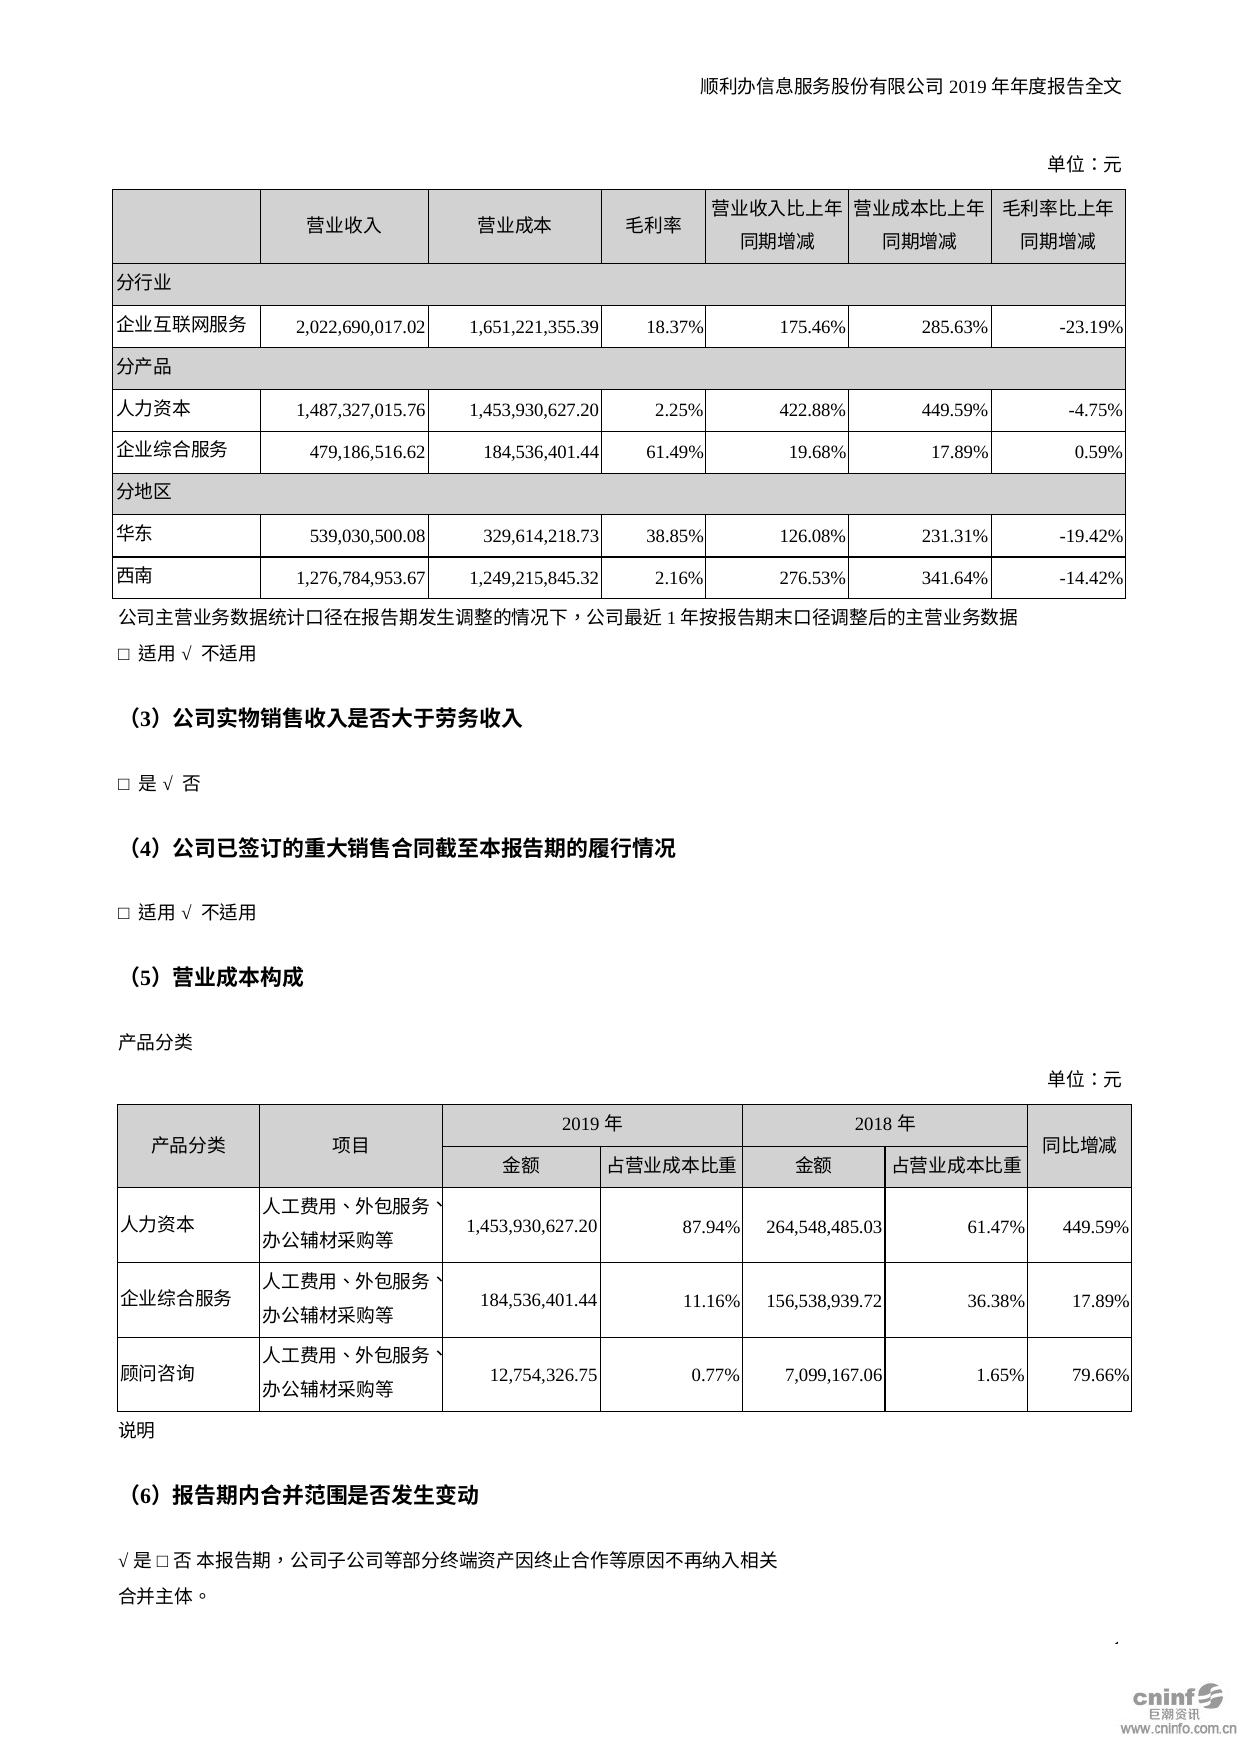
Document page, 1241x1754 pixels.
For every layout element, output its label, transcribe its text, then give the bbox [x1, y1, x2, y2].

table_cell 61.49% [602, 432, 705, 473]
table_cell 36.38% [886, 1263, 1027, 1337]
table_header 毛利率比上年 同期增减 [992, 190, 1125, 263]
table_cell 人力资本 [113, 390, 260, 431]
table_cell 人力资本 [118, 1188, 259, 1262]
table_cell 分产品 [113, 348, 1125, 389]
text □ 适用 √ 不适用 [118, 900, 1122, 925]
table_cell 0.59% [992, 432, 1125, 473]
table_cell 17.89% [1028, 1263, 1131, 1337]
table_cell 0.77% [601, 1338, 742, 1411]
subtitle （4）公司已签订的重大销售合同截至本报告期的履行情况 [118, 833, 1122, 862]
table_cell -19.42% [992, 515, 1125, 556]
text 产品分类 [118, 1029, 1122, 1054]
table_cell 1,276,784,953.67 [261, 558, 428, 598]
text 单位：元 [102, 1067, 1122, 1092]
text 公司主营业务数据统计口径在报告期发生调整的情况下，公司最近 1 年按报告期末口径调整后的主营业务数据 [118, 604, 1122, 630]
table_cell 占营业成本比重 [601, 1147, 742, 1187]
table_cell 1,651,221,355.39 [429, 306, 601, 347]
text √ 是 □ 否 本报告期，公司子公司等部分终端资产因终止合作等原因不再纳入相关合并主体。 [118, 1547, 795, 1609]
subtitle （6）报告期内合并范围是否发生变动 [118, 1481, 1122, 1510]
table_cell 7,099,167.06 [743, 1338, 884, 1411]
table_cell 449.59% [1028, 1188, 1131, 1262]
subtitle （3）公司实物销售收入是否大于劳务收入 [118, 703, 1122, 733]
table_cell 、 12,754,326.75 [443, 1338, 600, 1411]
table_cell 184,536,401.44 [429, 432, 601, 473]
table_cell 285.63% [849, 306, 991, 347]
table_cell 人工费用、外包服务 办公辅材采购等 [260, 1338, 442, 1411]
picture [1115, 1680, 1240, 1737]
table_header 营业成本比上年 同期增减 [849, 190, 991, 263]
table_cell 126.08% [706, 515, 848, 556]
table_cell 87.94% [601, 1188, 742, 1262]
table_cell 2,022,690,017.02 [261, 306, 428, 347]
table_cell 企业互联网服务 [113, 306, 260, 347]
table_cell 1.65% [886, 1338, 1027, 1411]
table_cell 479,186,516.62 [261, 432, 428, 473]
text □ 适用 √ 不适用 [118, 641, 1122, 666]
table_header 营业成本 [429, 190, 601, 263]
table_cell 1,249,215,845.32 [429, 558, 601, 598]
table_cell 18.37% [602, 306, 705, 347]
table_cell -23.19% [992, 306, 1125, 347]
table_cell 19.68% [706, 432, 848, 473]
table_cell -14.42% [992, 558, 1125, 598]
table_header 产品分类 [118, 1105, 259, 1187]
table_header 项目 [260, 1105, 442, 1187]
table_cell 539,030,500.08 [261, 515, 428, 556]
table_header 同比增减 [1028, 1105, 1131, 1187]
table_cell 1,453,930,627.20 [429, 390, 601, 431]
table_cell 156,538,939.72 [743, 1263, 884, 1337]
table_cell -4.75% [992, 390, 1125, 431]
table_cell 449.59% [849, 390, 991, 431]
table_cell 分地区 [113, 474, 1125, 514]
table_cell 顾问咨询 [118, 1338, 259, 1411]
table_cell 人工费用、外包服务 办公辅材采购等 [260, 1188, 442, 1262]
table_cell 金额 [743, 1147, 884, 1187]
table_cell 华东 [113, 515, 260, 556]
table_cell 企业综合服务 [118, 1263, 259, 1337]
table_cell 企业综合服务 [113, 432, 260, 473]
table_cell 2.16% [602, 558, 705, 598]
table_cell 人工费用、外包服务 办公辅材采购等 [260, 1263, 442, 1337]
table_cell 占营业成本比重 [886, 1147, 1027, 1187]
table_cell 79.66% [1028, 1338, 1131, 1411]
table_cell 分行业 [113, 264, 1125, 305]
table_cell 341.64% [849, 558, 991, 598]
table_header 营业收入比上年 同期增减 [706, 190, 848, 263]
table_cell 、 184,536,401.44 [443, 1263, 600, 1337]
table_cell 1,487,327,015.76 [261, 390, 428, 431]
table_cell 175.46% [706, 306, 848, 347]
table_cell 329,614,218.73 [429, 515, 601, 556]
table_cell 231.31% [849, 515, 991, 556]
table_cell 276.53% [706, 558, 848, 598]
table_header 2019 年 [443, 1105, 742, 1146]
table_cell 2.25% [602, 390, 705, 431]
table_header 毛利率 [602, 190, 705, 263]
table_cell 61.47% [886, 1188, 1027, 1262]
text □ 是 √ 否 [118, 770, 1122, 796]
table_cell 金额 [443, 1147, 600, 1187]
table_cell 17.89% [849, 432, 991, 473]
table_cell 西南 [113, 558, 260, 598]
text 单位：元 [102, 151, 1122, 177]
table_cell 422.88% [706, 390, 848, 431]
table_header 2018 年 [743, 1105, 1027, 1146]
table_cell 264,548,485.03 [743, 1188, 884, 1262]
table_cell 38.85% [602, 515, 705, 556]
table_cell 、 1,453,930,627.20 [443, 1188, 600, 1262]
text 说明 [118, 1417, 1122, 1442]
table_header 营业收入 [261, 190, 428, 263]
table_cell 11.16% [601, 1263, 742, 1337]
subtitle （5）营业成本构成 [118, 962, 1122, 992]
table_header [113, 190, 260, 263]
